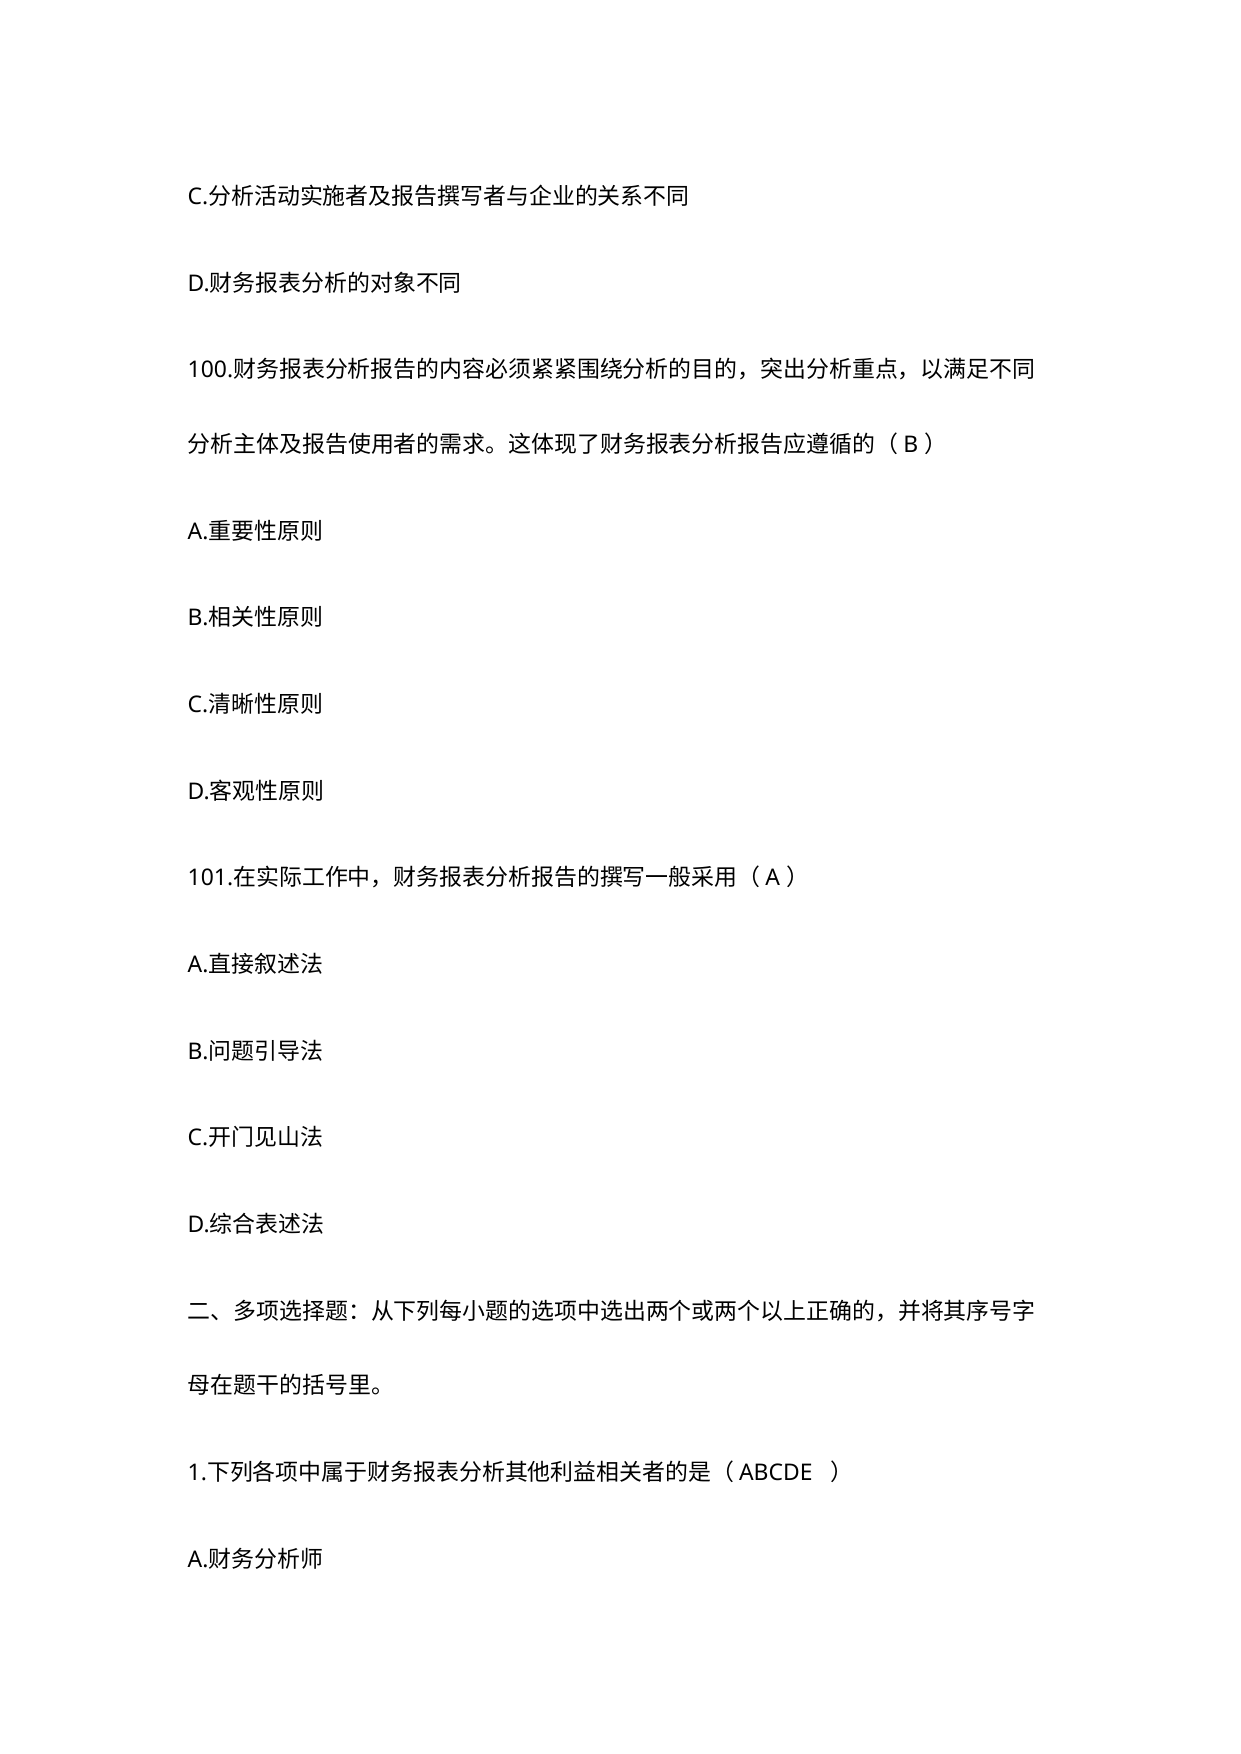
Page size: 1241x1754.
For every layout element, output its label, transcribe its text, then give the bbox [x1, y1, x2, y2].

text C.清晰性原则 [187, 670, 1053, 735]
text A.重要性原则 [187, 497, 1053, 562]
text B.相关性原则 [187, 583, 1053, 648]
text C.开门见山法 [187, 1103, 1053, 1168]
text C.分析活动实施者及报告撰写者与企业的关系不同 [187, 162, 1053, 227]
text 100.财务报表分析报告的内容必须紧紧围绕分析的目的，突出分析重点，以满足不同分析主体及报告使用者的需求。这体现了财务报表分析报告应遵循的（ B ） [187, 335, 1053, 475]
text B.问题引导法 [187, 1017, 1053, 1082]
text A.财务分析师 [187, 1524, 1053, 1589]
text D.综合表述法 [187, 1190, 1053, 1255]
text 二、多项选择题：从下列每小题的选项中选出两个或两个以上正确的，并将其序号字母在题干的括号里。 [187, 1277, 1053, 1416]
text D.客观性原则 [187, 757, 1053, 822]
text 1.下列各项中属于财务报表分析其他利益相关者的是（ ABCDE ） [187, 1438, 1053, 1503]
text A.直接叙述法 [187, 930, 1053, 995]
text D.财务报表分析的对象不同 [187, 249, 1053, 314]
text 101.在实际工作中，财务报表分析报告的撰写一般采用（ A ） [187, 843, 1053, 908]
